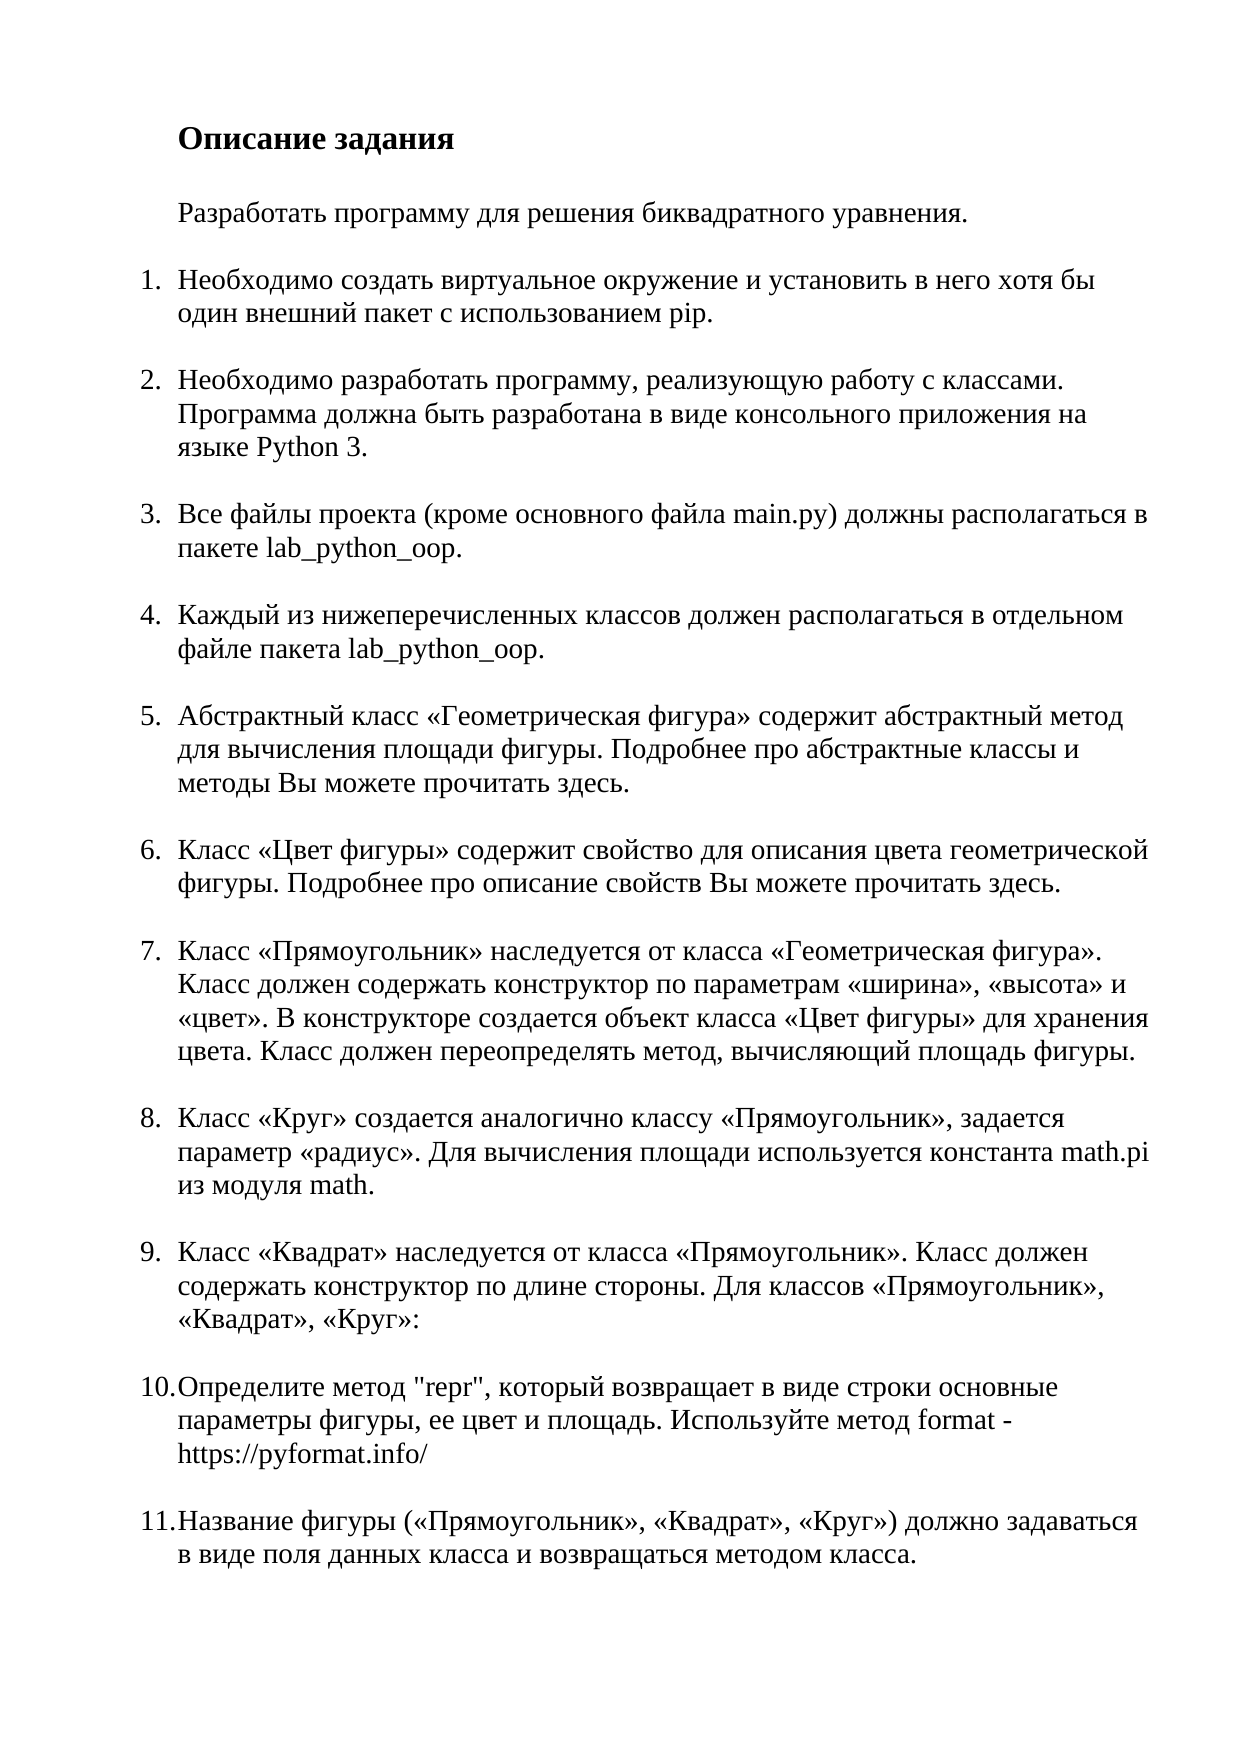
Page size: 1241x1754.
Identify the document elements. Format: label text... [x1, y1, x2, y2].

list Необходимо разработать программу, реализующую работу с классами. Программа должна быть разработана в виде консольного приложения на языке Python 3. [140, 362, 1152, 463]
text Описание задания [177, 118, 1152, 156]
list Название фигуры («Прямоугольник», «Квадрат», «Круг») должно задаваться в виде поля данных класса и возвращаться методом класса. [140, 1503, 1152, 1570]
list Класс «Цвет фигуры» содержит свойство для описания цвета геометрической фигуры. Подробнее про описание свойств Вы можете прочитать здесь. [140, 832, 1152, 899]
list Класс «Круг» создается аналогично классу «Прямоугольник», задается параметр «радиус». Для вычисления площади используется константа math.pi из модуля math. [140, 1100, 1152, 1201]
list Все файлы проекта (кроме основного файла main.py) должны располагаться в пакете lab_python_oop. [140, 497, 1152, 564]
list Определите метод "repr", который возвращает в виде строки основные параметры фигуры, ее цвет и площадь. Используйте метод format - https://pyformat.info/ [140, 1369, 1152, 1469]
list Класс «Квадрат» наследуется от класса «Прямоугольник». Класс должен содержать конструктор по длине стороны. Для классов «Прямоугольник», «Квадрат», «Круг»: [140, 1234, 1152, 1335]
list Класс «Прямоугольник» наследуется от класса «Геометрическая фигура». Класс должен содержать конструктор по параметрам «ширина», «высота» и «цвет». В конструкторе создается объект класса «Цвет фигуры» для хранения цвета. Класс должен переопределять метод, вычисляющий площадь фигуры. [140, 933, 1152, 1067]
list Абстрактный класс «Геометрическая фигура» содержит абстрактный метод для вычисления площади фигуры. Подробнее про абстрактные классы и методы Вы можете прочитать здесь. [140, 698, 1152, 798]
text Разработать программу для решения биквадратного уравнения. [177, 195, 1152, 228]
list Каждый из нижеперечисленных классов должен располагаться в отдельном файле пакета lab_python_oop. [140, 597, 1152, 664]
list Необходимо создать виртуальное окружение и установить в него хотя бы один внешний пакет с использованием pip. [140, 262, 1152, 329]
